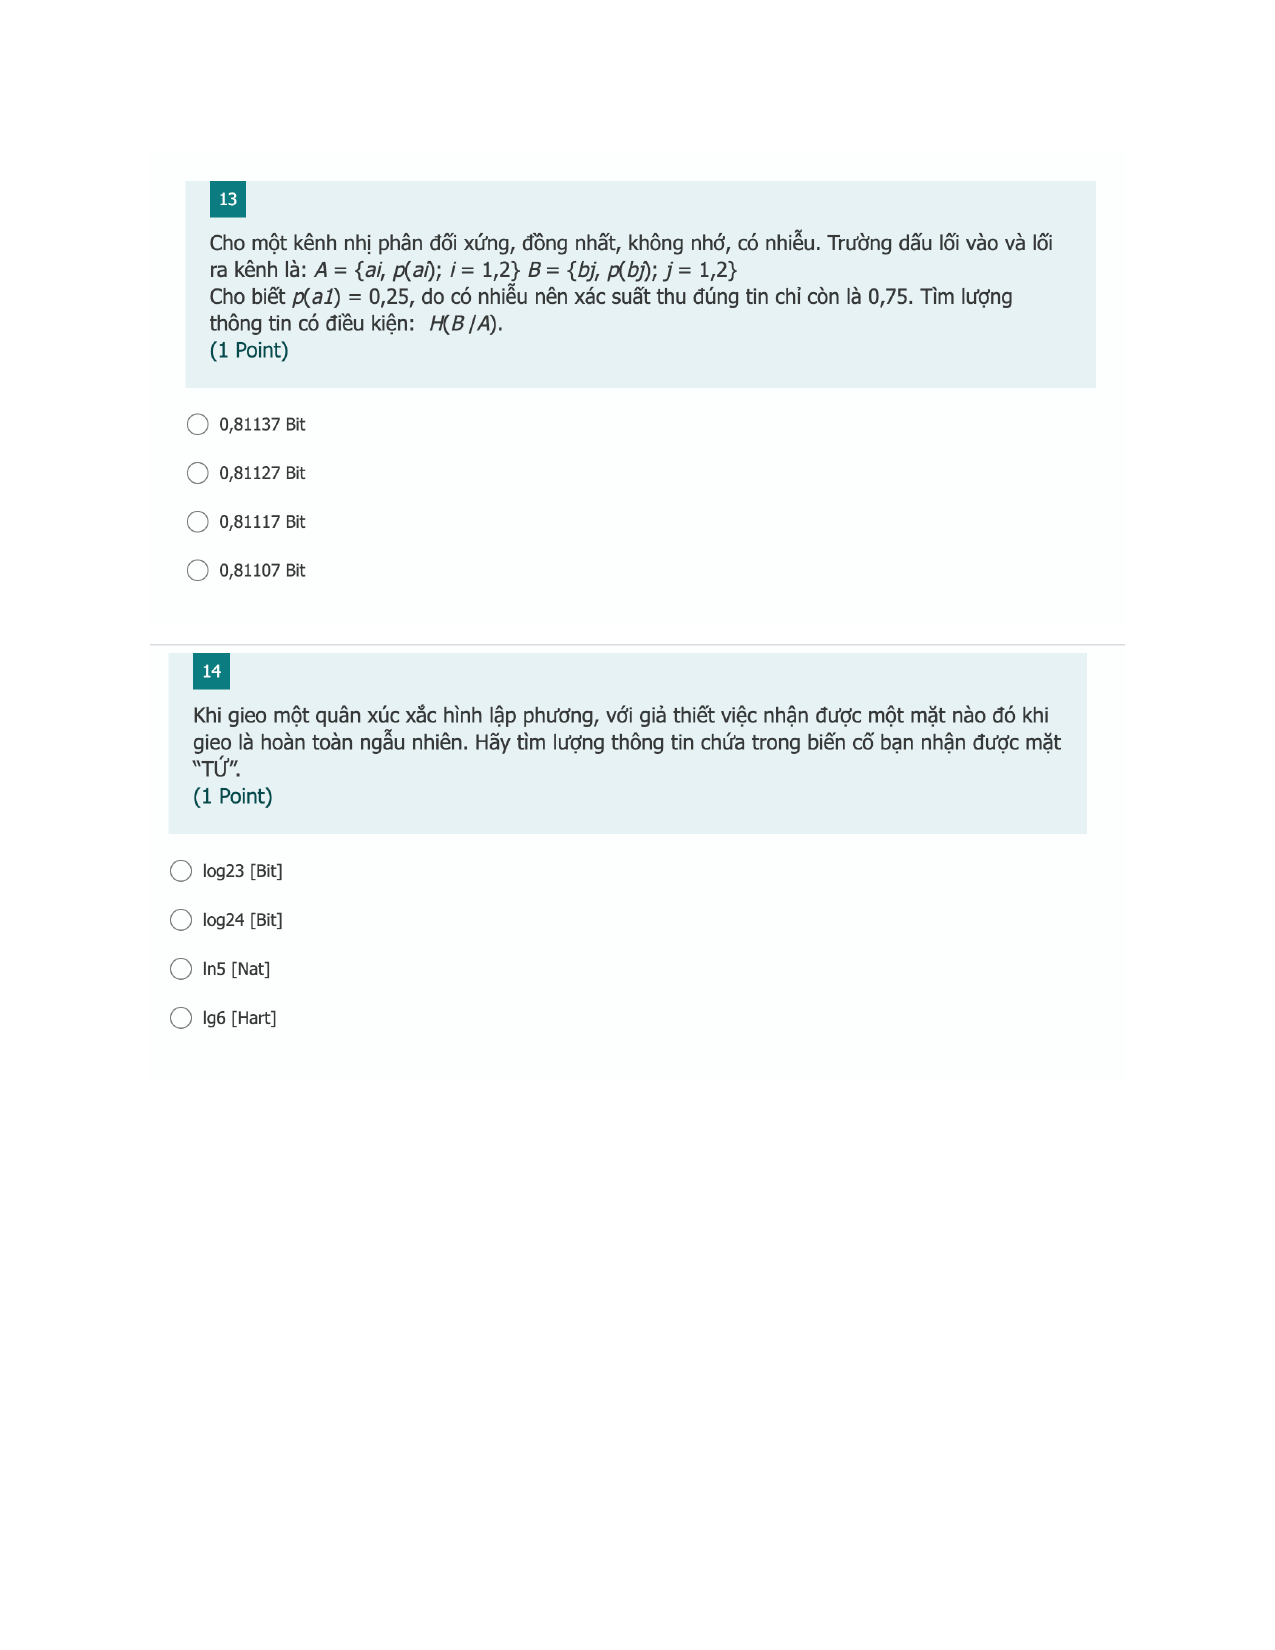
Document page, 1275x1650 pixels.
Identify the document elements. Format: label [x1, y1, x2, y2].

picture [150, 644, 1125, 1080]
picture [150, 150, 1125, 626]
